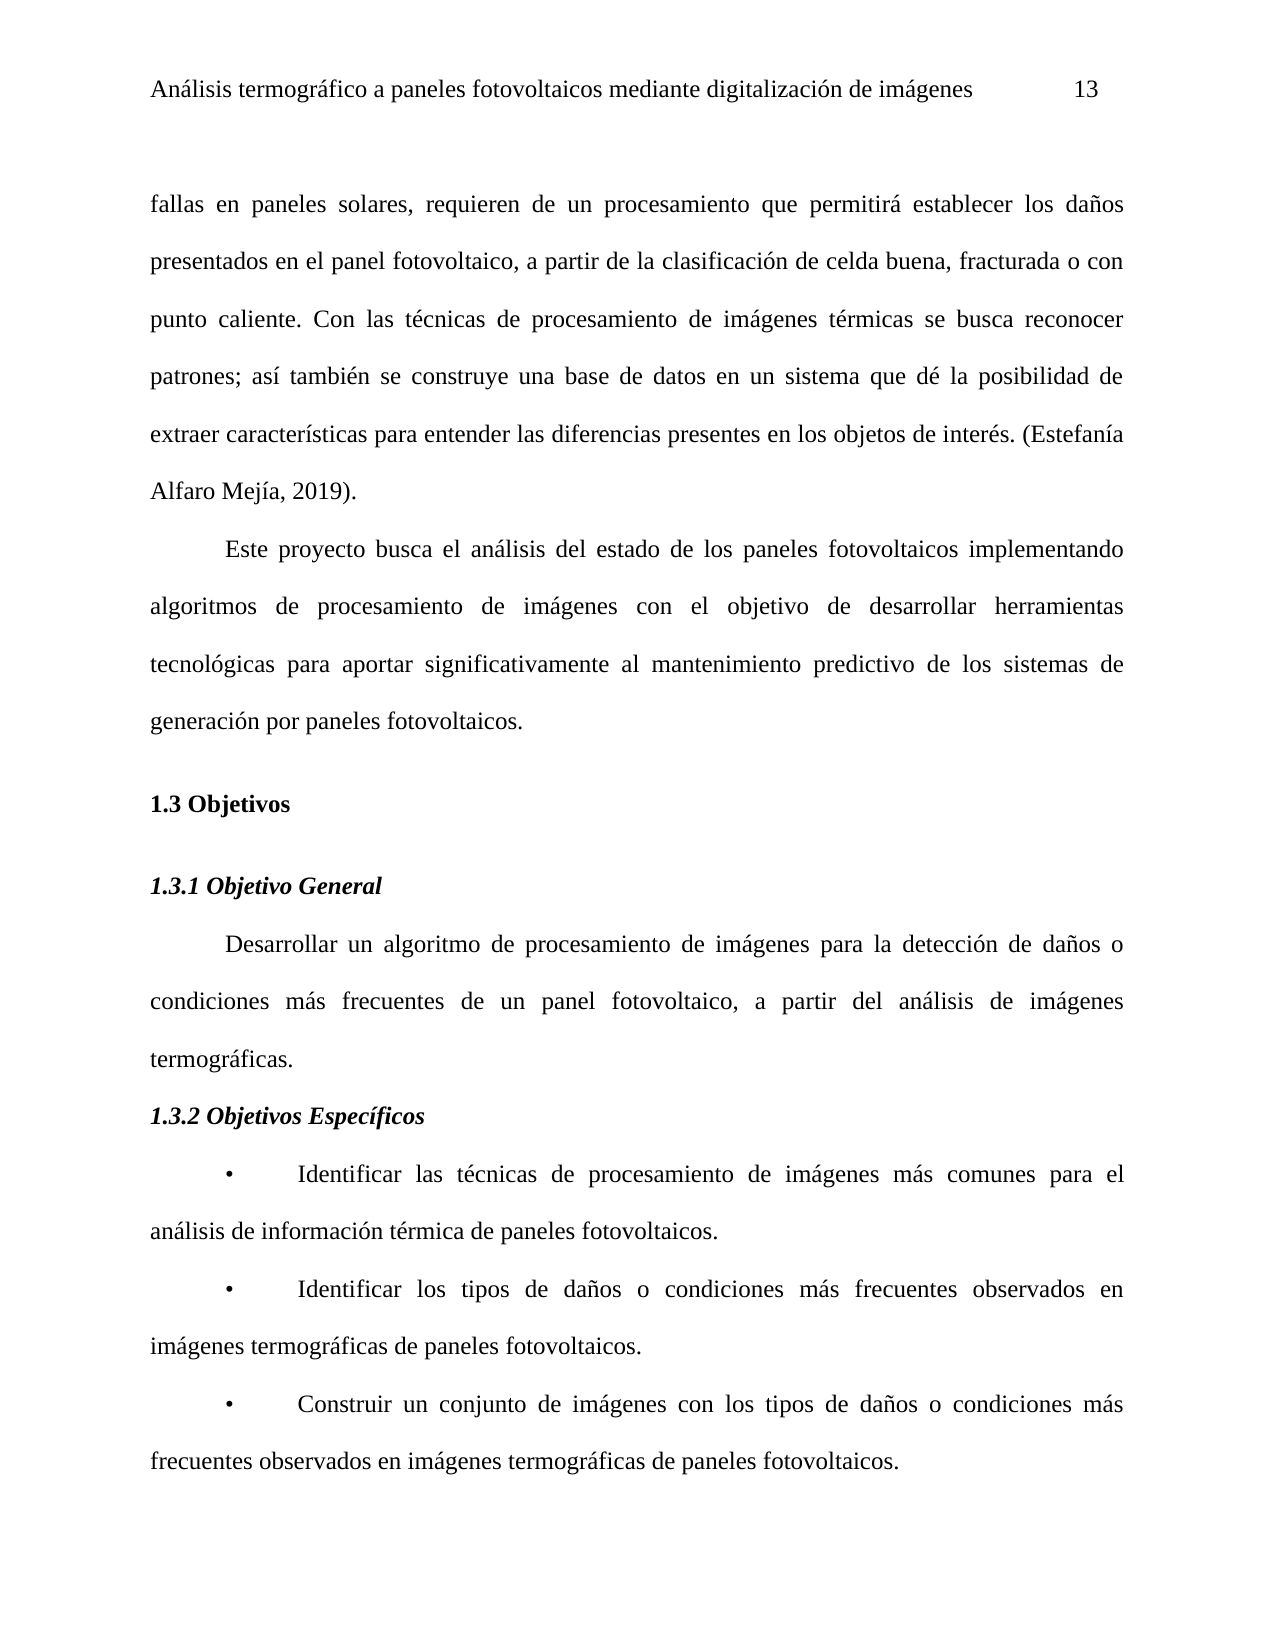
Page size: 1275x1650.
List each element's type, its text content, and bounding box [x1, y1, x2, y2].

text Desarrollar un algoritmo de procesamiento de imágenes para la detección de daños o condiciones más frecuentes de un panel fotovoltaico, a partir del análisis de imágenes termográficas. [150, 929, 1125, 1072]
text • Identificar los tipos de daños o condiciones más frecuentes observados en imágenes termográficas de paneles fotovoltaicos. [150, 1274, 1125, 1360]
subtitle 1.3.1 Objetivo General [150, 871, 1125, 900]
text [150, 189, 1125, 505]
text • Identificar las técnicas de procesamiento de imágenes más comunes para el análisis de información térmica de paneles fotovoltaicos. [150, 1159, 1125, 1245]
text Este proyecto busca el análisis del estado de los paneles fotovoltaicos implementando algoritmos de procesamiento de imágenes con el objetivo de desarrollar herramientas tecnológicas para aportar significativamente al mantenimiento predictivo de los sistemas de generación por paneles fotovoltaicos. [150, 534, 1125, 735]
subtitle 1.3 Objetivos [150, 789, 1125, 817]
subtitle 1.3.2 Objetivos Específicos [150, 1101, 1125, 1130]
text • Construir un conjunto de imágenes con los tipos de daños o condiciones más frecuentes observados en imágenes termográficas de paneles fotovoltaicos. [150, 1389, 1125, 1475]
